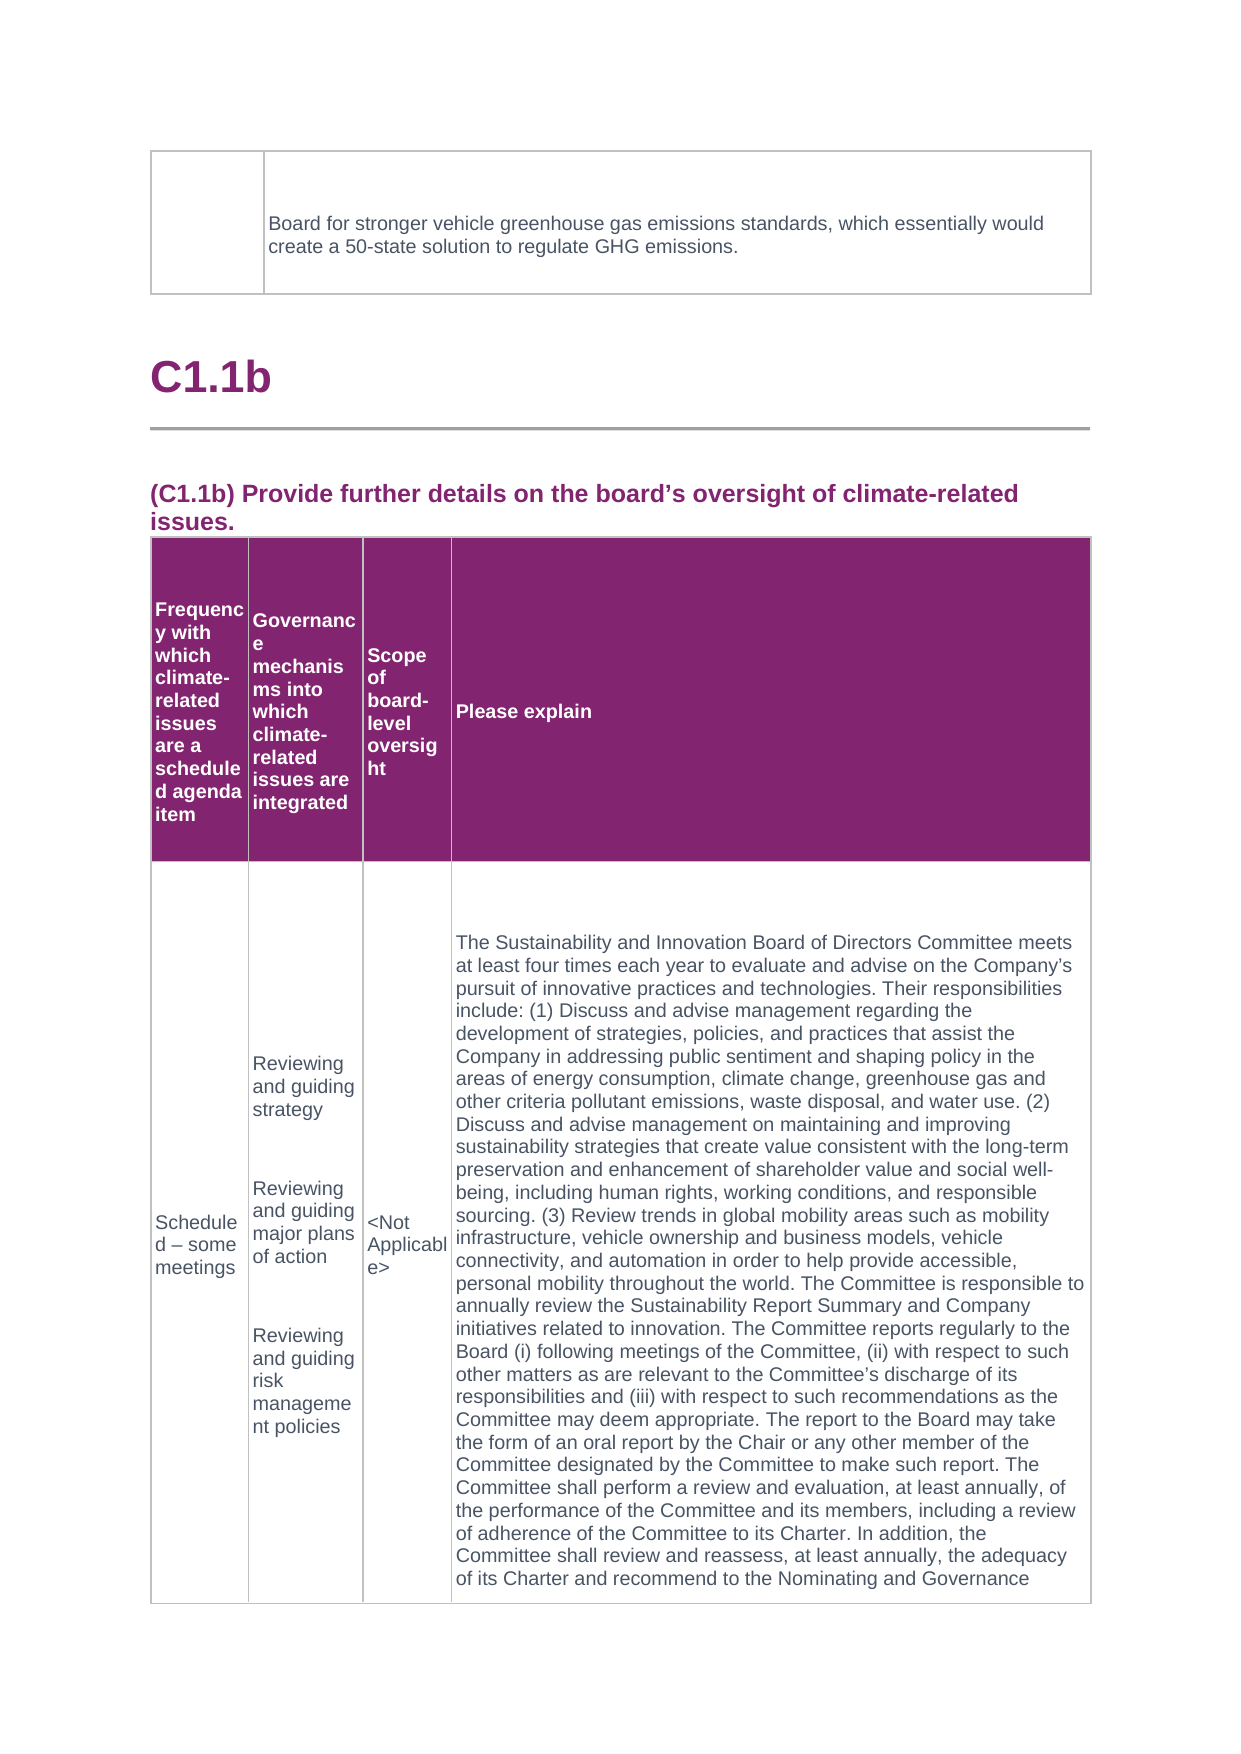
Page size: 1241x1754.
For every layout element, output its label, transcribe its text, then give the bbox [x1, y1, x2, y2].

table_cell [249, 862, 362, 1602]
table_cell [152, 862, 248, 1602]
table_header Please explain [452, 538, 1090, 861]
subtitle (C1.1b) Provide further details on the board’s oversight of climate-related issues. [150, 478, 1090, 536]
table_header Frequency with which climate-related issues are a scheduled agenda item [152, 538, 248, 861]
table_cell <Not Applicable> [364, 862, 451, 1602]
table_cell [152, 152, 263, 293]
subtitle C1.1b [150, 295, 1090, 402]
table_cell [265, 152, 1090, 293]
table_header Scope of board-level oversight [364, 538, 451, 861]
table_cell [452, 862, 1090, 1602]
table_header Governance mechanisms into which climate-related issues are integrated [249, 538, 362, 861]
